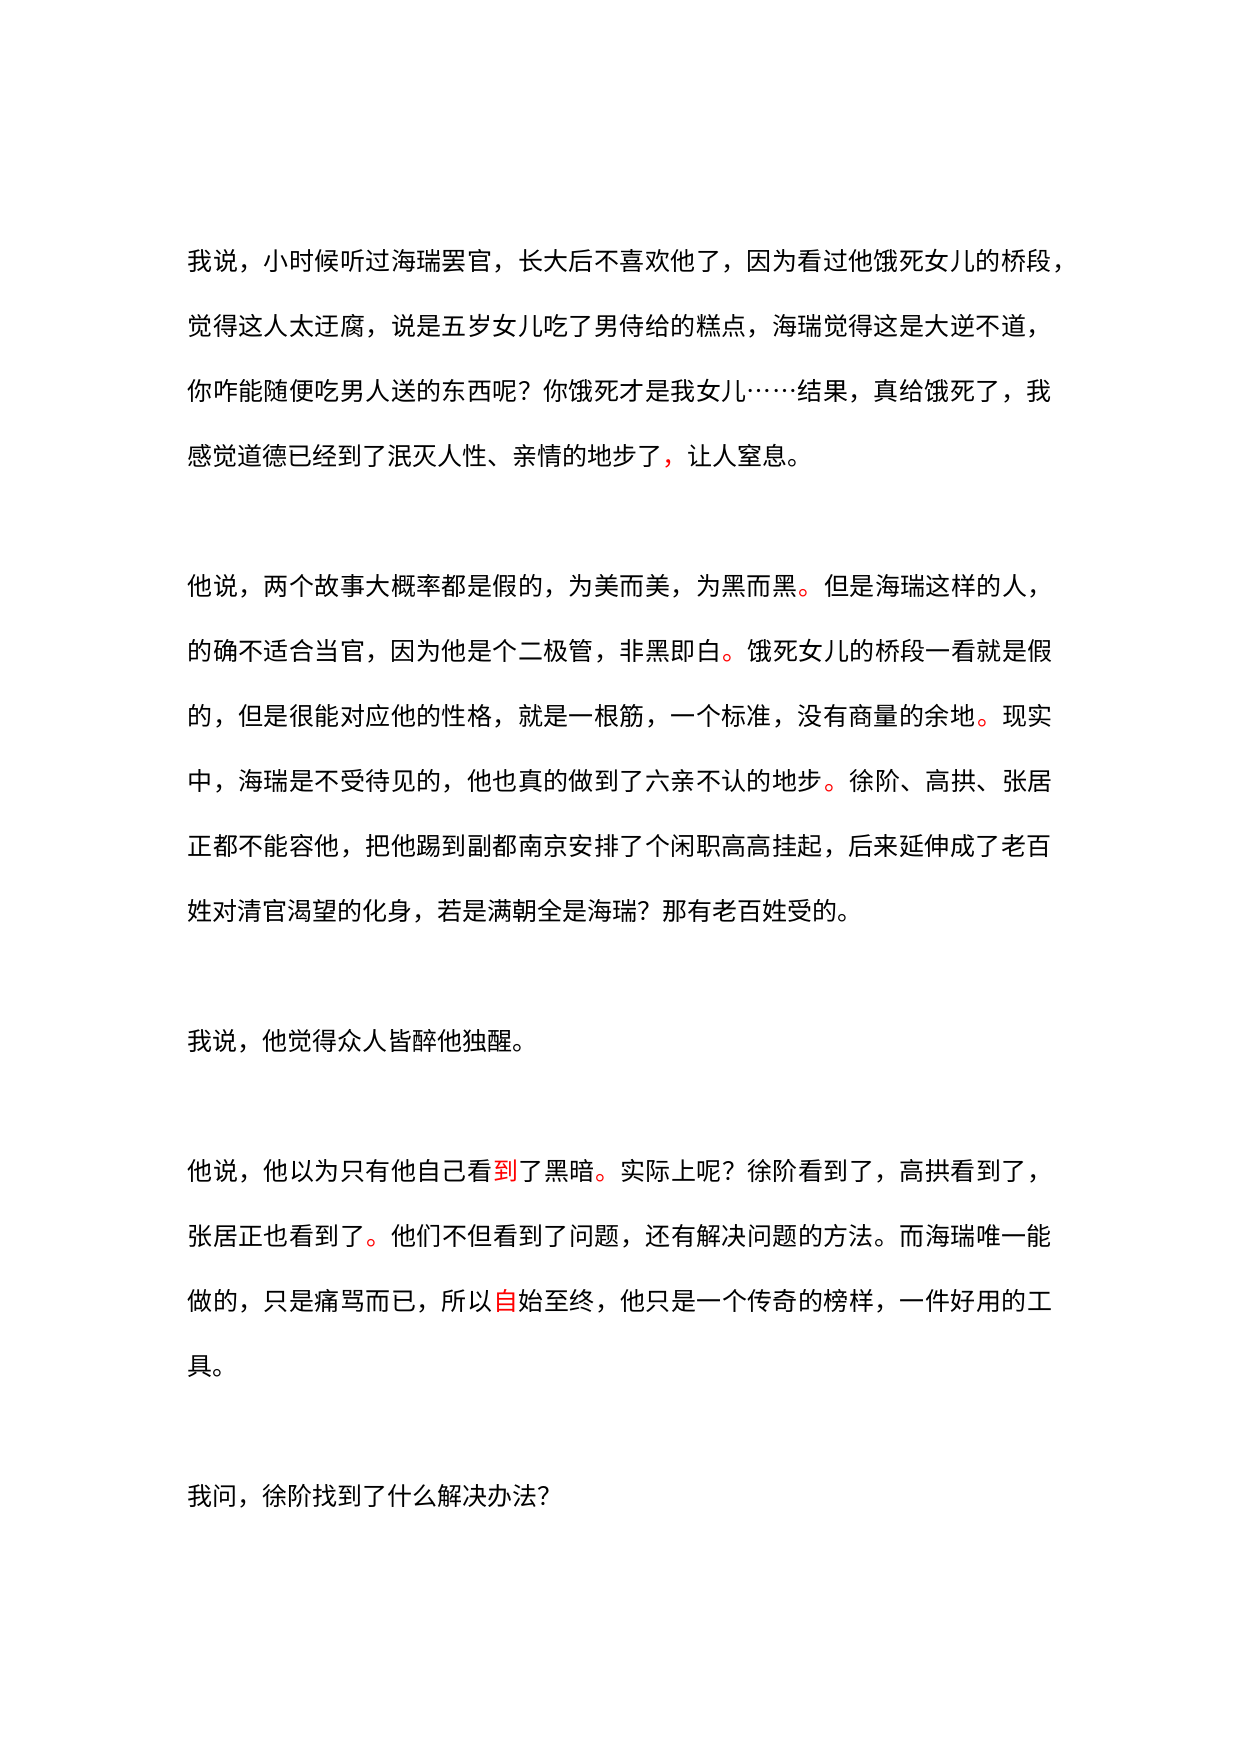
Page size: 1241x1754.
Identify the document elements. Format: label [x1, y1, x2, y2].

text [187, 162, 1053, 1527]
